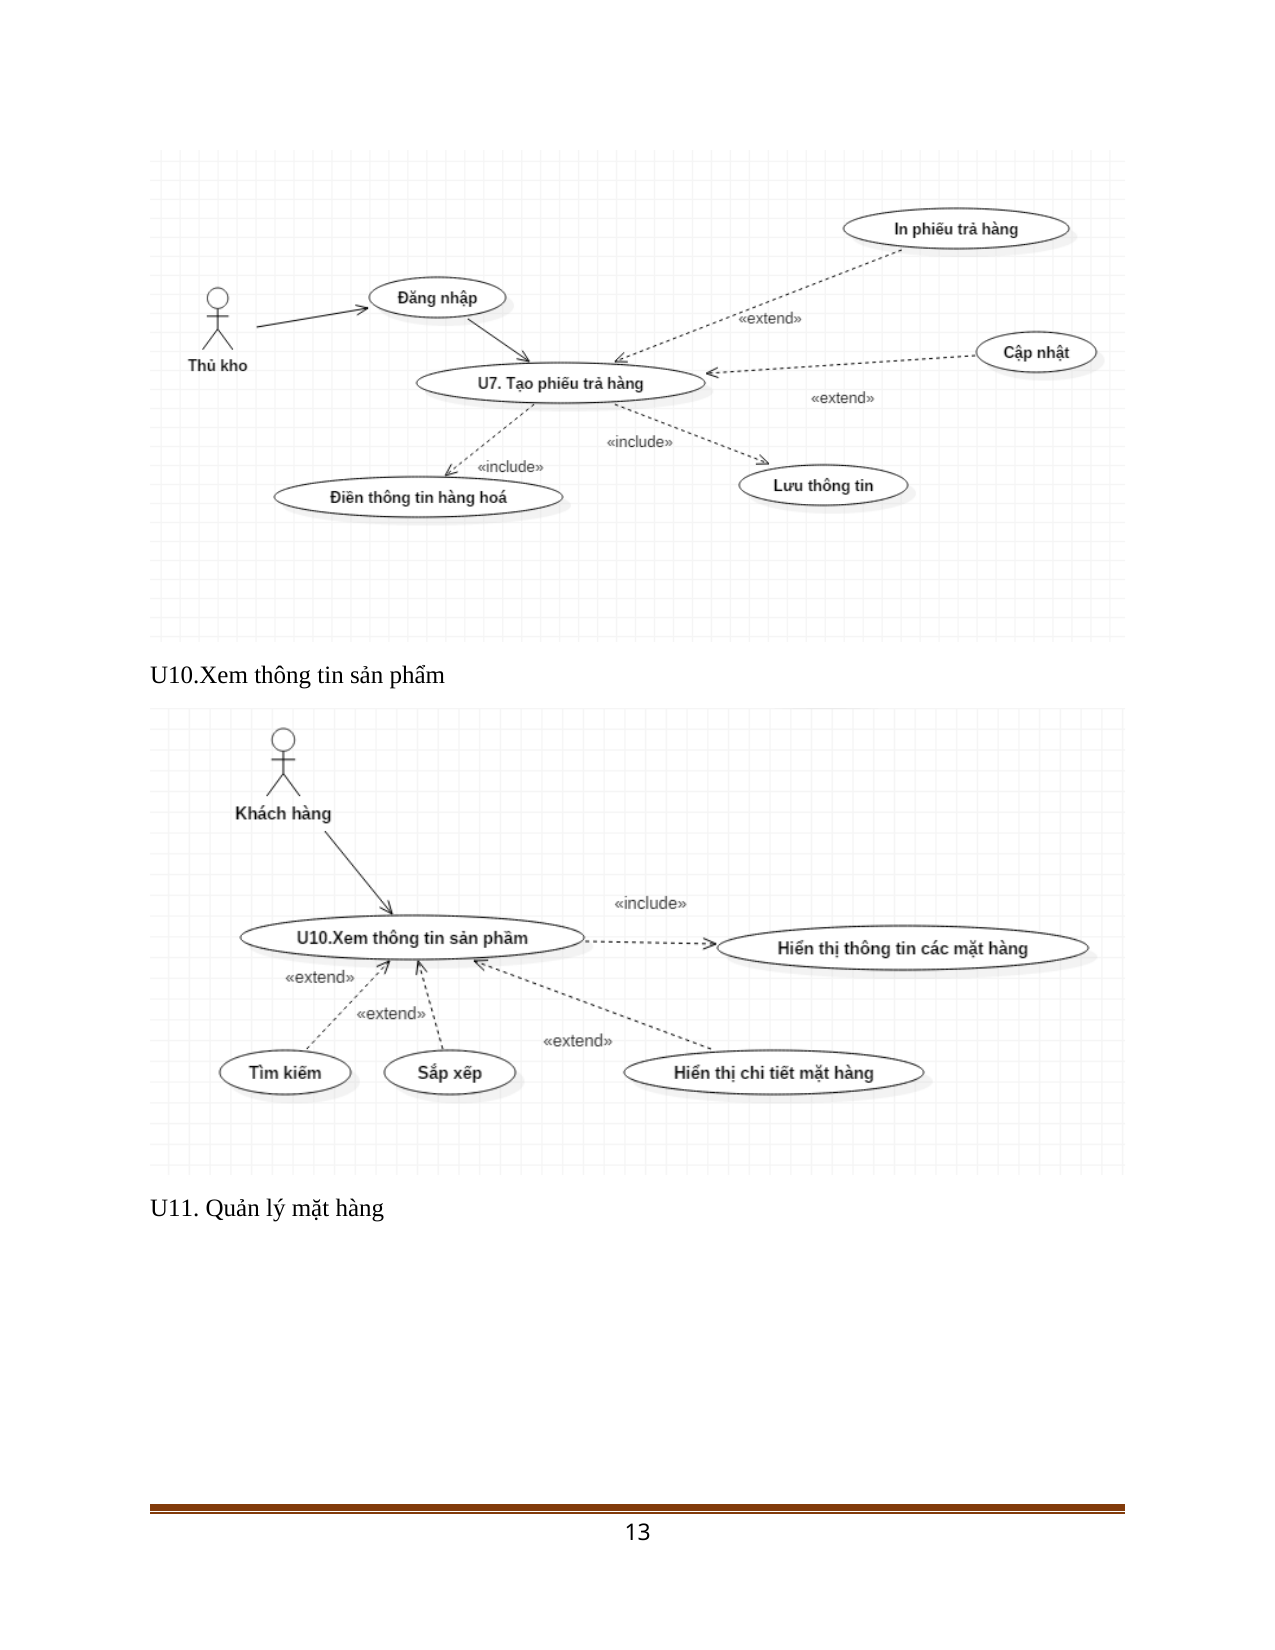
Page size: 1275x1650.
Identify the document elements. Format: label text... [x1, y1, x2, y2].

text U11. Quản lý mặt hàng [150, 1193, 1125, 1222]
picture [150, 708, 1125, 1175]
picture [150, 150, 1125, 642]
text U10.Xem thông tin sản phẩm [150, 661, 1125, 689]
